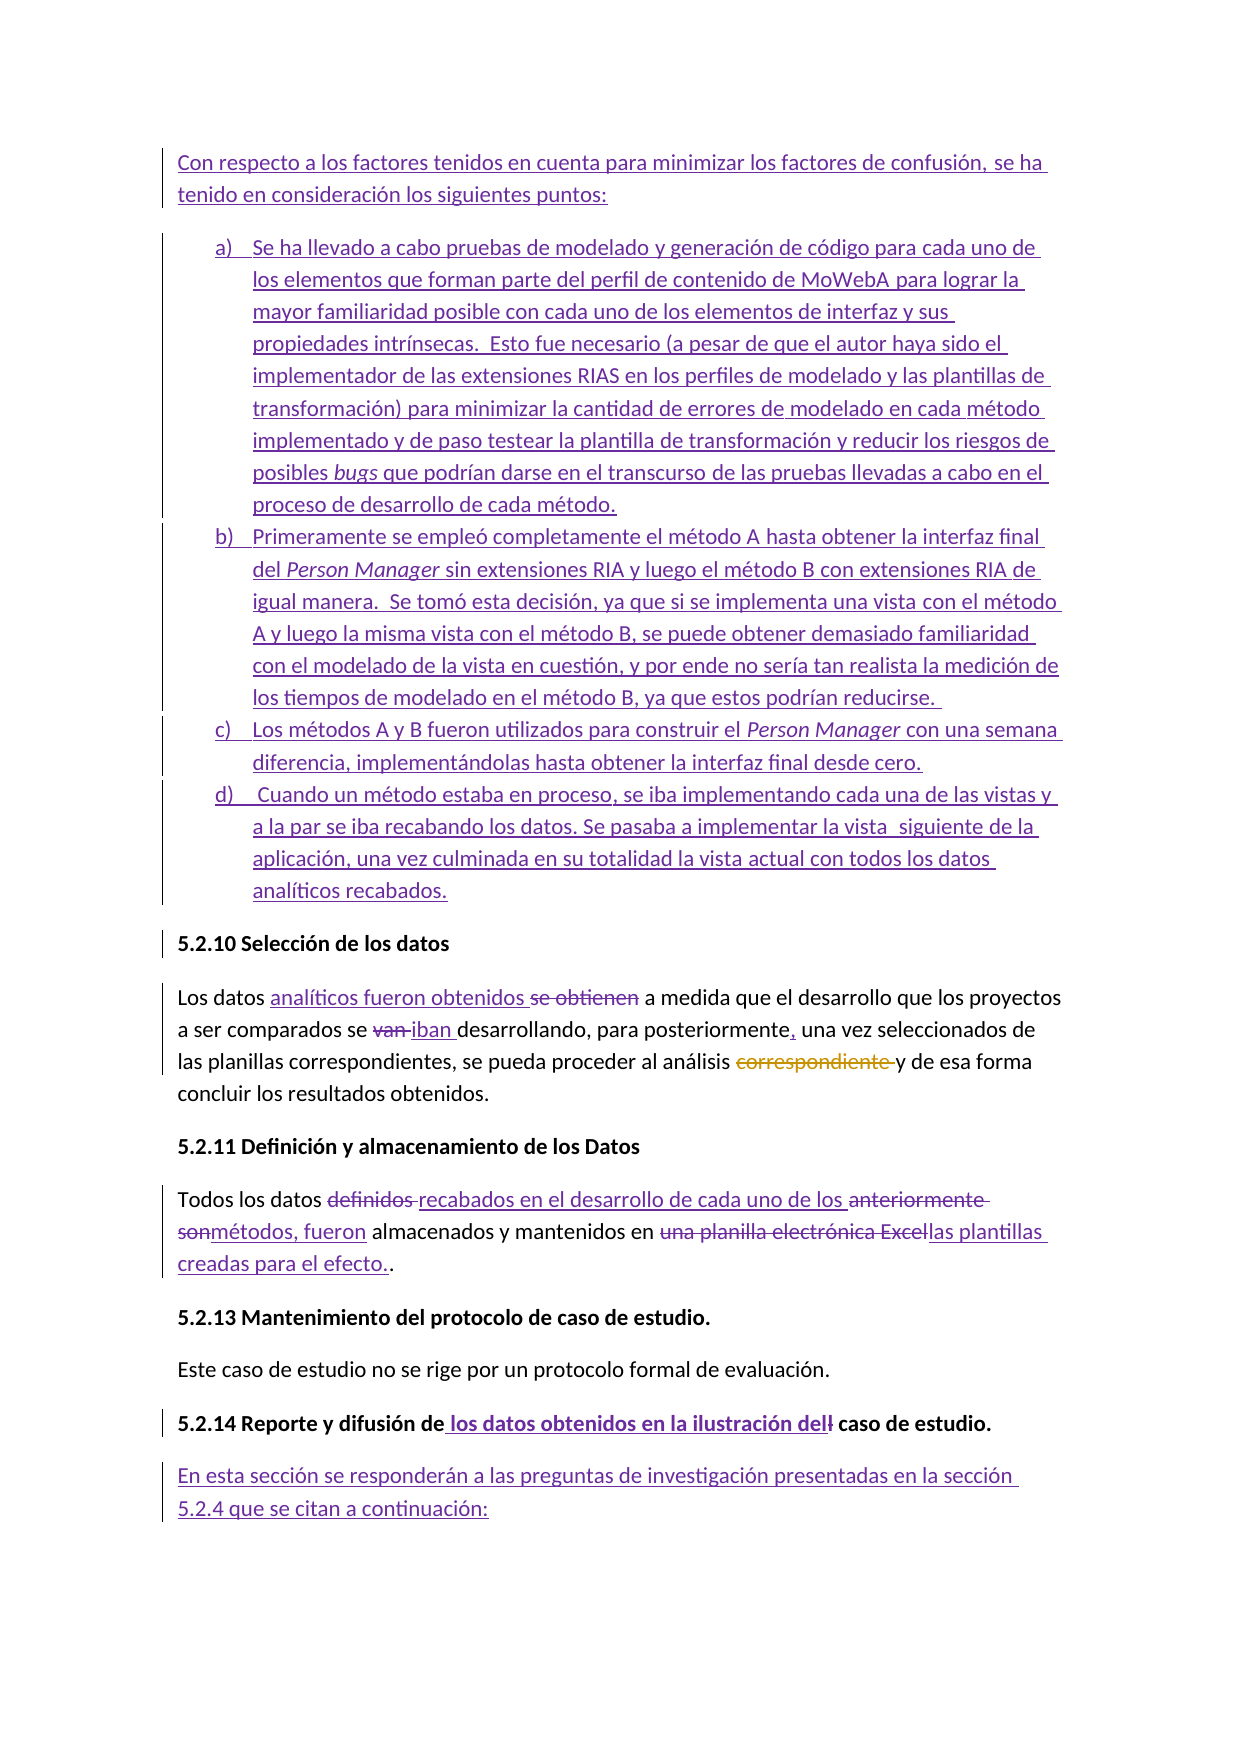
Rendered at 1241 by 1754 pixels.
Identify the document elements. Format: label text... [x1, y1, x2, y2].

text 5.2.11 Definición y almacenamiento de los Datos [177, 1132, 1063, 1160]
text 5.2.10 Selección de los datos [177, 929, 1063, 958]
text Este caso de estudio no se rige por un protocolo formal de evaluación. [177, 1356, 1063, 1384]
text 5.2.14 Reporte y difusión de caso de estudio. [177, 1409, 1063, 1437]
text 5.2.13 Mantenimiento del protocolo de caso de estudio. [177, 1303, 1063, 1331]
text Todos los datos almacenados y mantenidos en . [177, 1185, 1063, 1278]
text Los datos a medida que el desarrollo que los proyectos a ser comparados se desarrollando, para posteriormente una vez seleccionados de las planillas correspondientes, se pueda proceder al análisis y de esa forma concluir los resultados obtenidos. [177, 983, 1063, 1107]
